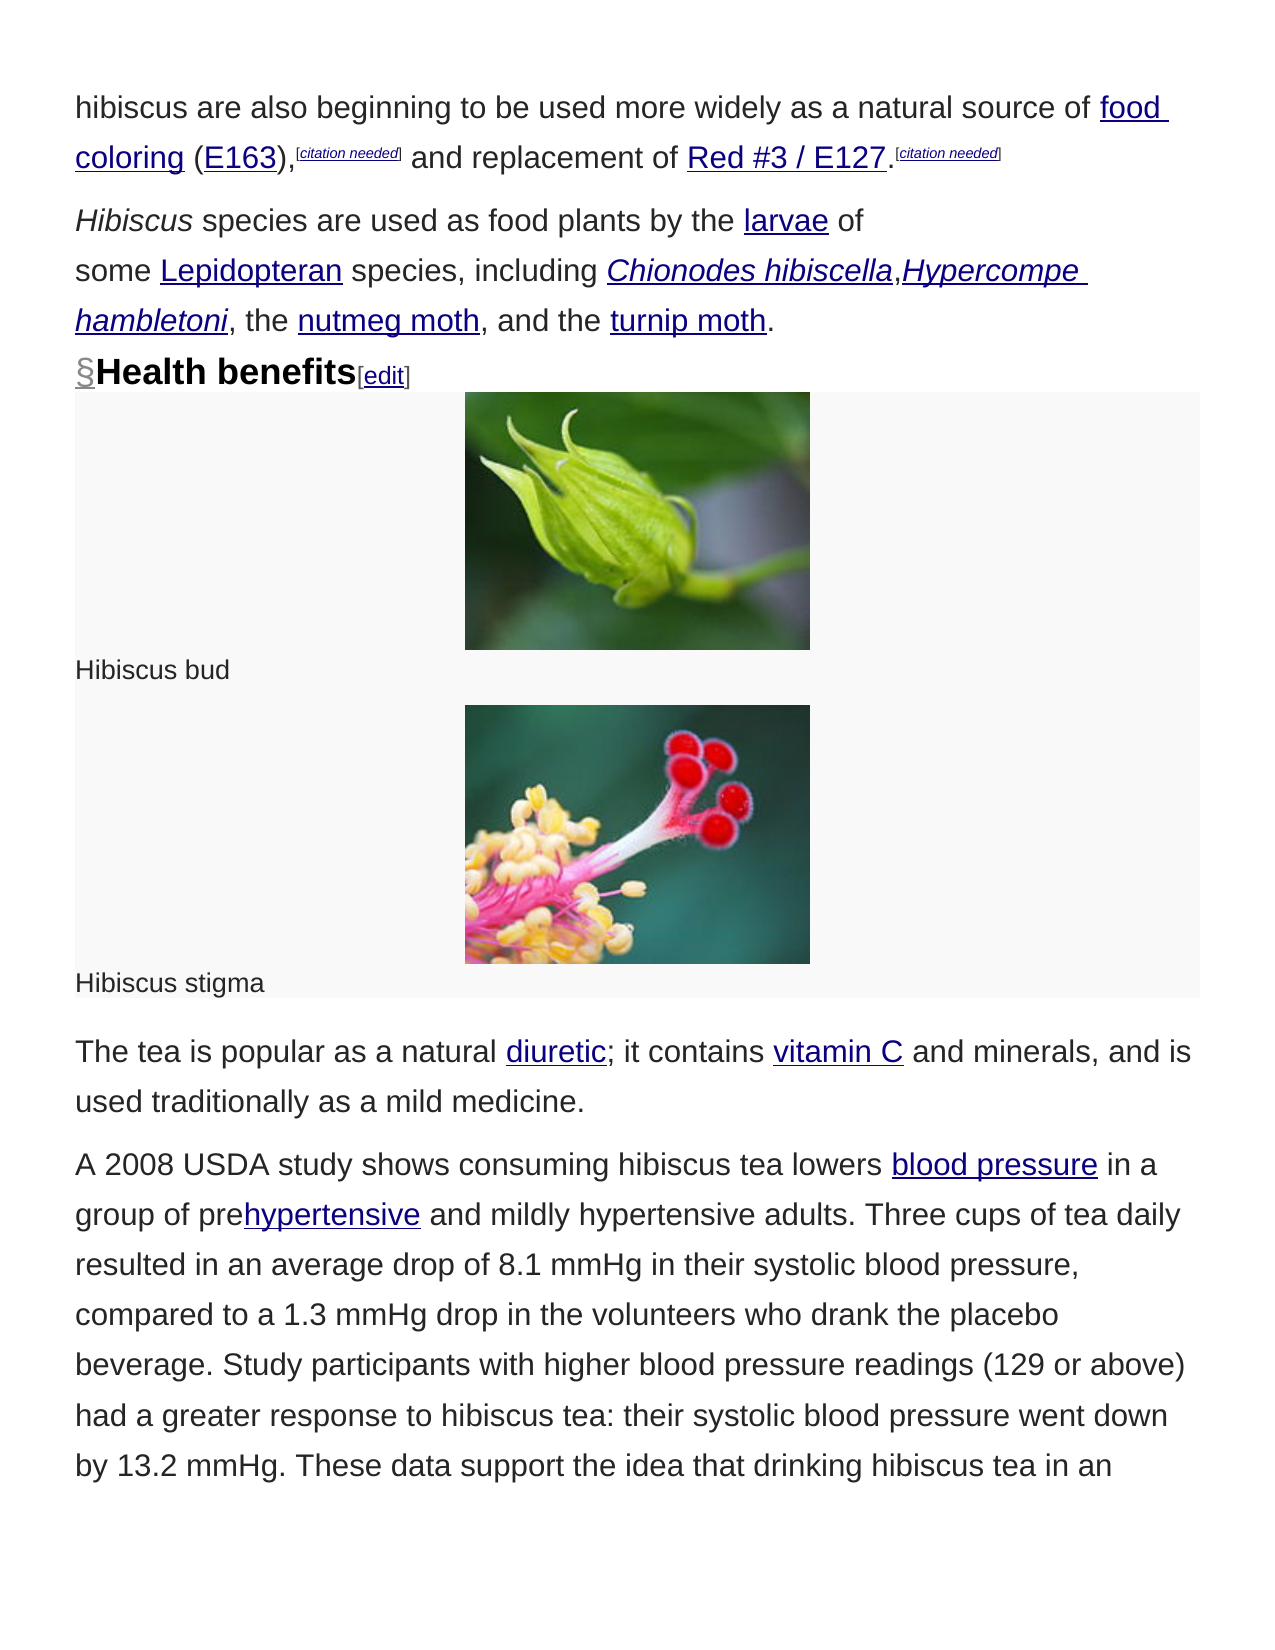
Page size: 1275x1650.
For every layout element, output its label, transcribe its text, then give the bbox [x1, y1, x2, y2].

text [75, 1132, 1200, 1483]
text Hibiscus stigma [75, 963, 1200, 998]
text The tea is popular as a natural diuretic; it contains vitamin C and minerals, and is used traditionally as a mild medicine. [75, 1019, 1200, 1119]
text Hibiscus bud [75, 650, 1200, 685]
picture [465, 392, 810, 650]
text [75, 75, 1200, 175]
picture [465, 705, 810, 964]
text §Health benefits[edit] [75, 351, 1200, 392]
text Hibiscus species are used as food plants by the larvae of some Lepidopteran species, including Chionodes hibiscella,Hypercompe hambletoni, the nutmeg moth, and the turnip moth. [75, 188, 1200, 338]
